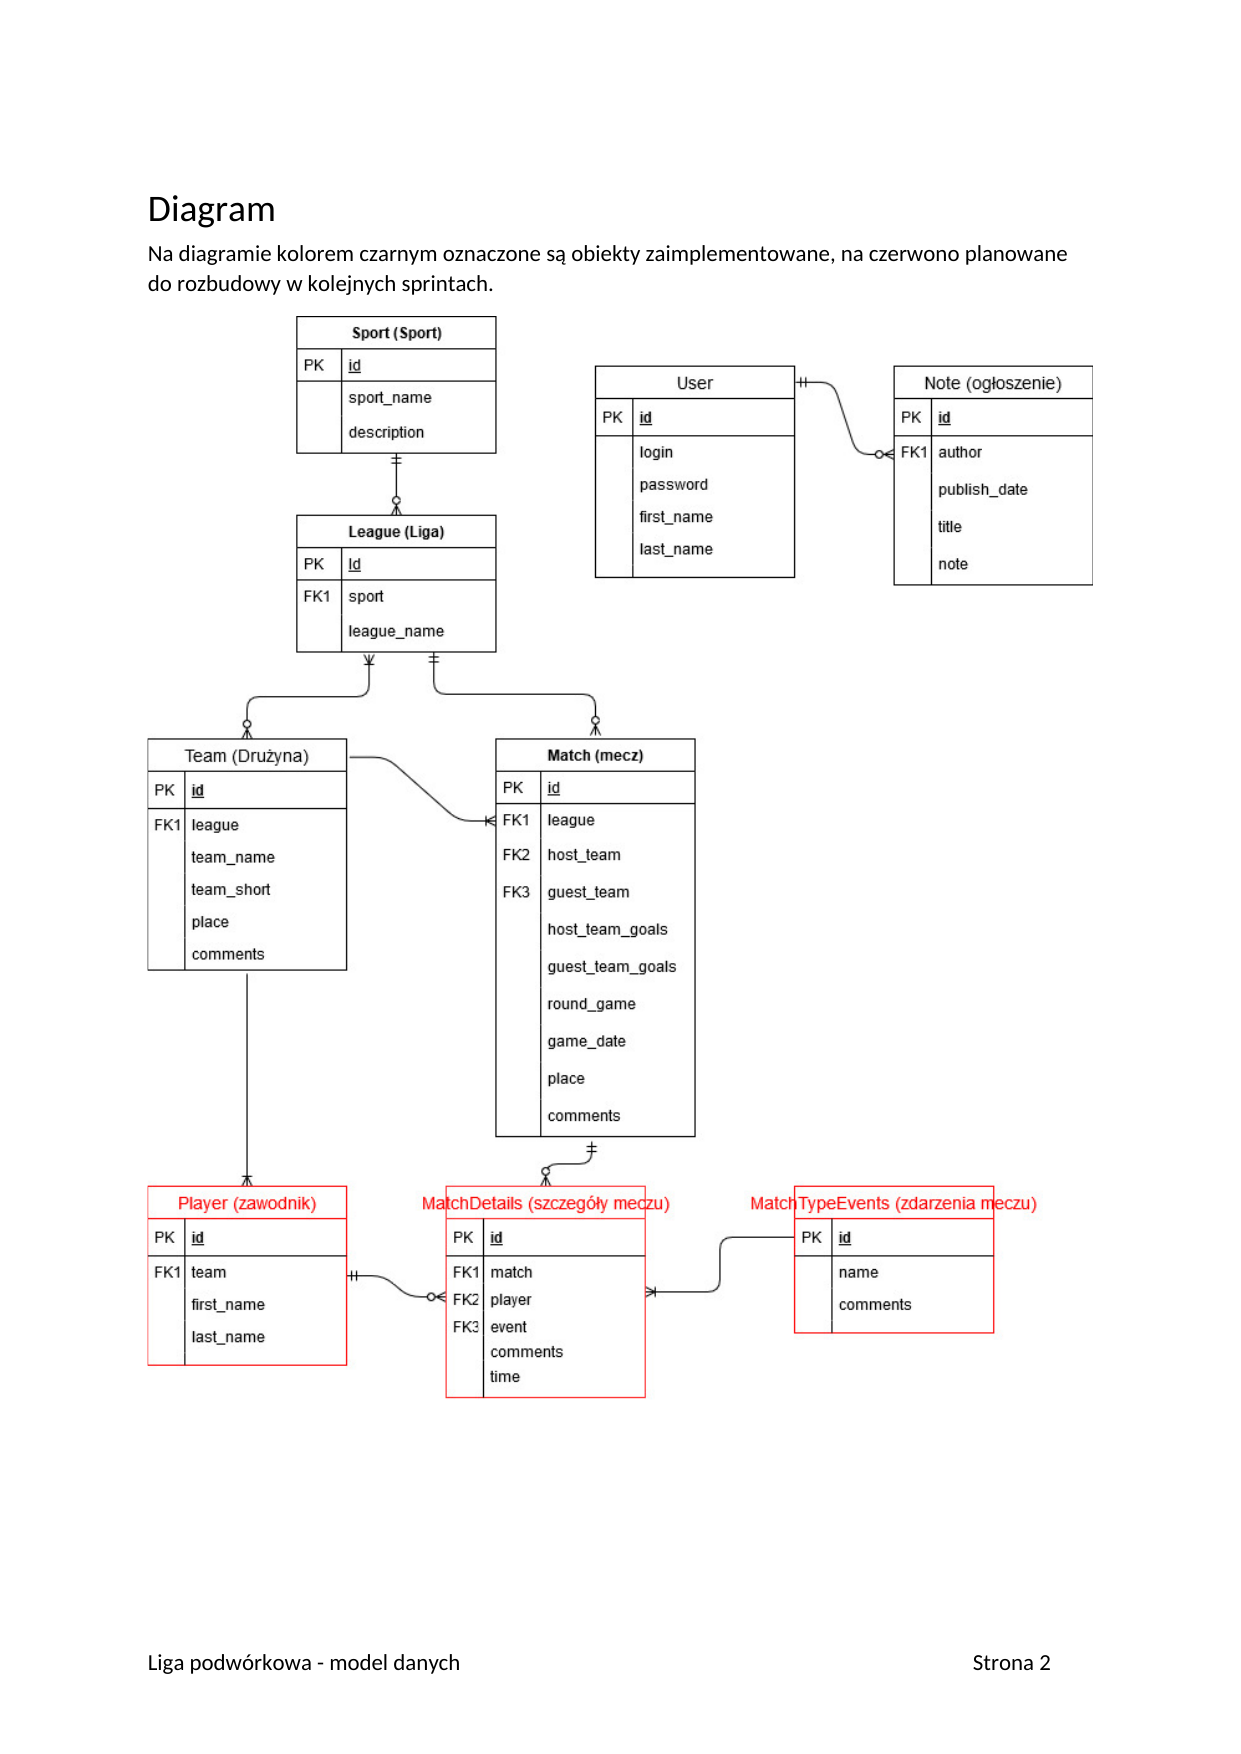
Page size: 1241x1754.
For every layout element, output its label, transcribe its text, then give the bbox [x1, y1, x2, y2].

picture [147, 316, 1093, 1402]
text Na diagramie kolorem czarnym oznaczone są obiekty zaimplementowane, na czerwono planowane do rozbudowy w kolejnych sprintach. [148, 239, 1093, 297]
subtitle Diagram [148, 185, 1093, 231]
